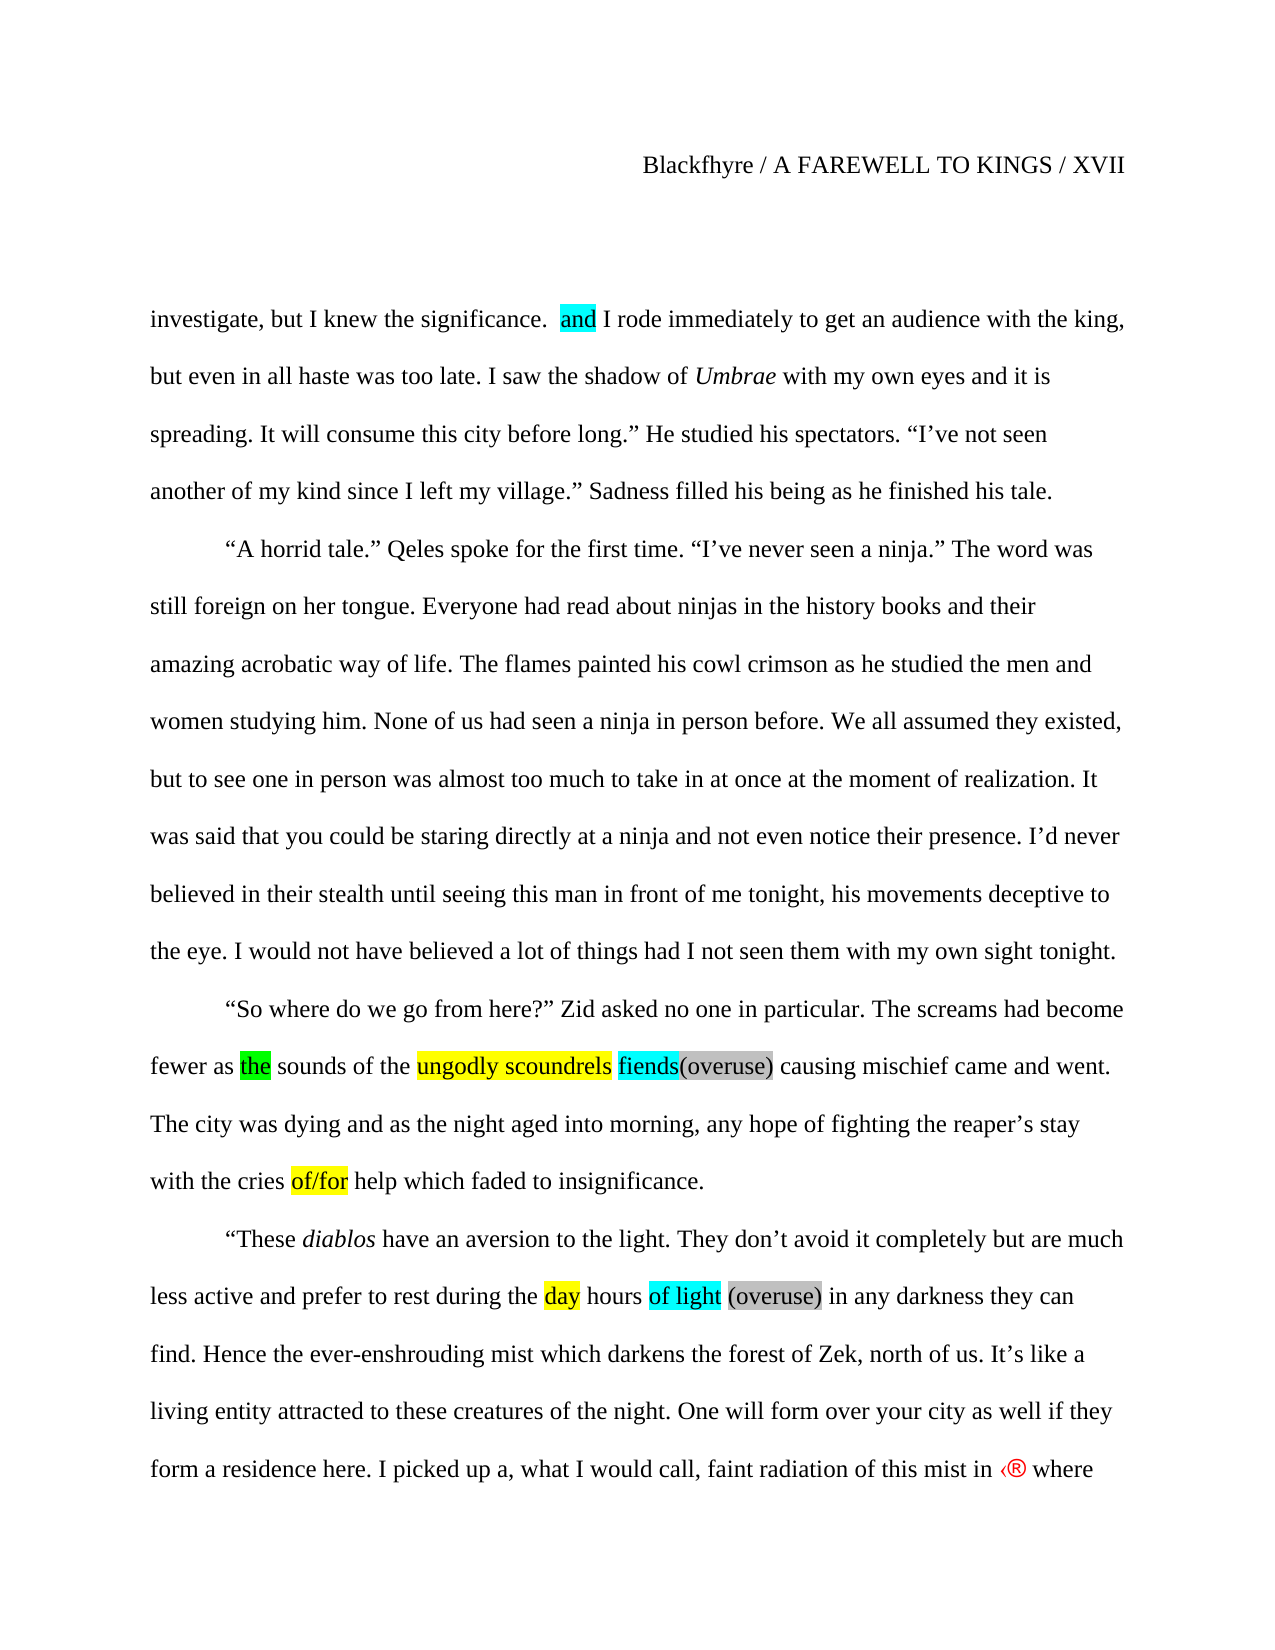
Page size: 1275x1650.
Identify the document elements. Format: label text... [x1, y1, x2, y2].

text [150, 1224, 1125, 1482]
text “A horrid tale.” Qeles spoke for the first time. “I’ve never seen a ninja.” The word was still foreign on her tongue. Everyone had read about ninjas in the history books and their amazing acrobatic way of life. The flames painted his cowl crimson as he studied the men and women studying him. None of us had seen a ninja in person before. We all assumed they existed, but to see one in person was almost too much to take in at once at the moment of realization. It was said that you could be staring directly at a ninja and not even notice their presence. I’d never believed in their stealth until seeing this man in front of me tonight, his movements deceptive to the eye. I would not have believed a lot of things had I not seen them with my own sight tonight. [150, 534, 1125, 965]
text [150, 304, 1125, 505]
text “So where do we go from here?” Zid asked no one in particular. The screams had become fewer as the sounds of the ungodly scoundrels fiends(overuse) causing mischief came and went. The city was dying and as the night aged into morning, any hope of fighting the reaper’s stay with the cries of/for help which faded to insignificance. [150, 994, 1125, 1195]
